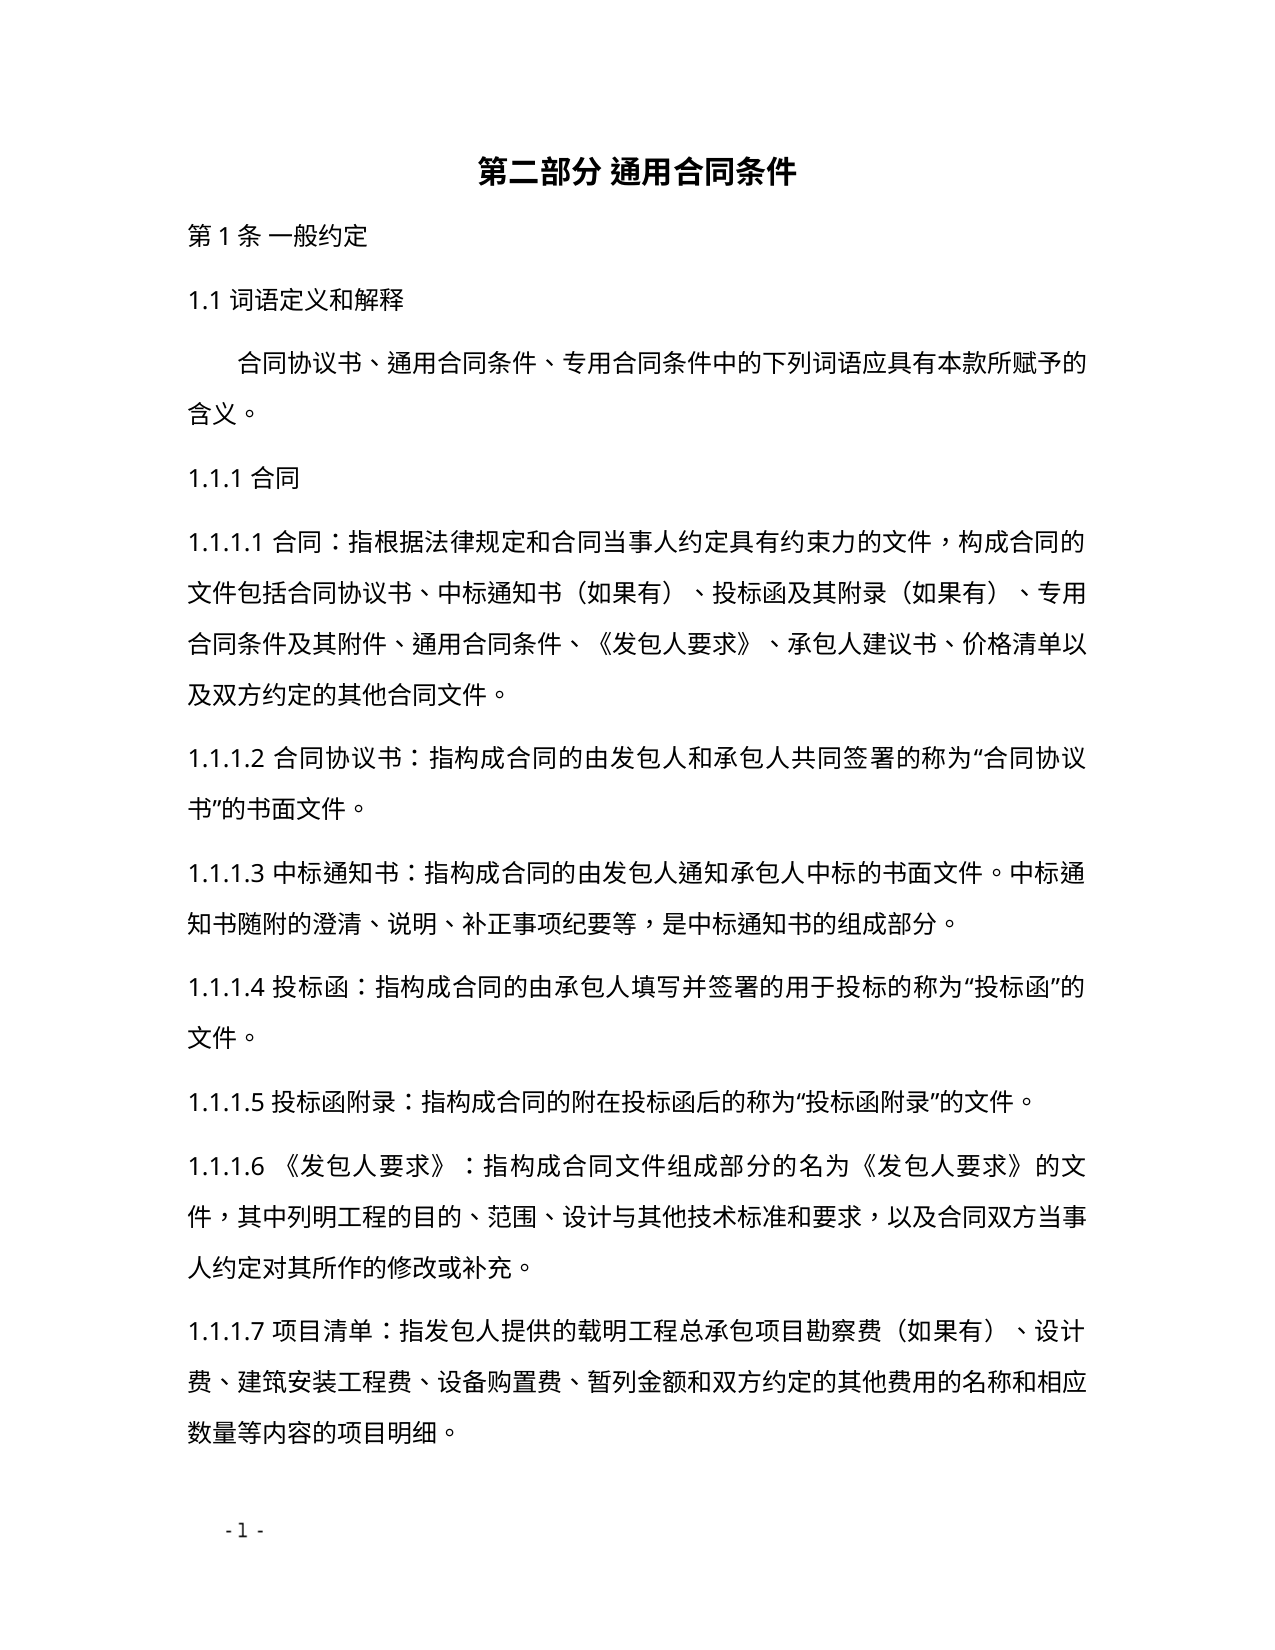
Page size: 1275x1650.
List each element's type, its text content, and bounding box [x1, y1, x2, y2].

text 1.1.1.7 项目清单：指发包人提供的载明工程总承包项目勘察费（如果有）、设计费、建筑安装工程费、设备购置费、暂列金额和双方约定的其他费用的名称和相应数量等内容的项目明细。 [187, 1314, 1087, 1450]
text 1.1.1.5 投标函附录：指构成合同的附在投标函后的称为“投标函附录”的文件。 [187, 1085, 1087, 1119]
text 1.1.1.1 合同：指根据法律规定和合同当事人约定具有约束力的文件，构成合同的文件包括合同协议书、中标通知书（如果有）、投标函及其附录（如果有）、专用合同条件及其附件、通用合同条件、《发包人要求》、承包人建议书、价格清单以及双方约定的其他合同文件。 [187, 524, 1087, 711]
text 1.1 词语定义和解释 [187, 283, 1087, 317]
text 第二部分 通用合同条件 [187, 150, 1087, 193]
text 第1条 一般约定 [187, 219, 1087, 253]
text 1.1.1.6 《发包人要求》：指构成合同文件组成部分的名为《发包人要求》的文件，其中列明工程的目的、范围、设计与其他技术标准和要求，以及合同双方当事人约定对其所作的修改或补充。 [187, 1148, 1087, 1284]
picture [187, 1520, 263, 1566]
text 1.1.1 合同 [187, 461, 1087, 495]
text 合同协议书、通用合同条件、专用合同条件中的下列词语应具有本款所赋予的含义。 [187, 346, 1087, 431]
text 1.1.1.2 合同协议书：指构成合同的由发包人和承包人共同签署的称为“合同协议书”的书面文件。 [187, 741, 1087, 826]
text 1.1.1.4 投标函：指构成合同的由承包人填写并签署的用于投标的称为“投标函”的文件。 [187, 970, 1087, 1055]
text 1.1.1.3 中标通知书：指构成合同的由发包人通知承包人中标的书面文件。中标通知书随附的澄清、说明、补正事项纪要等，是中标通知书的组成部分。 [187, 856, 1087, 941]
